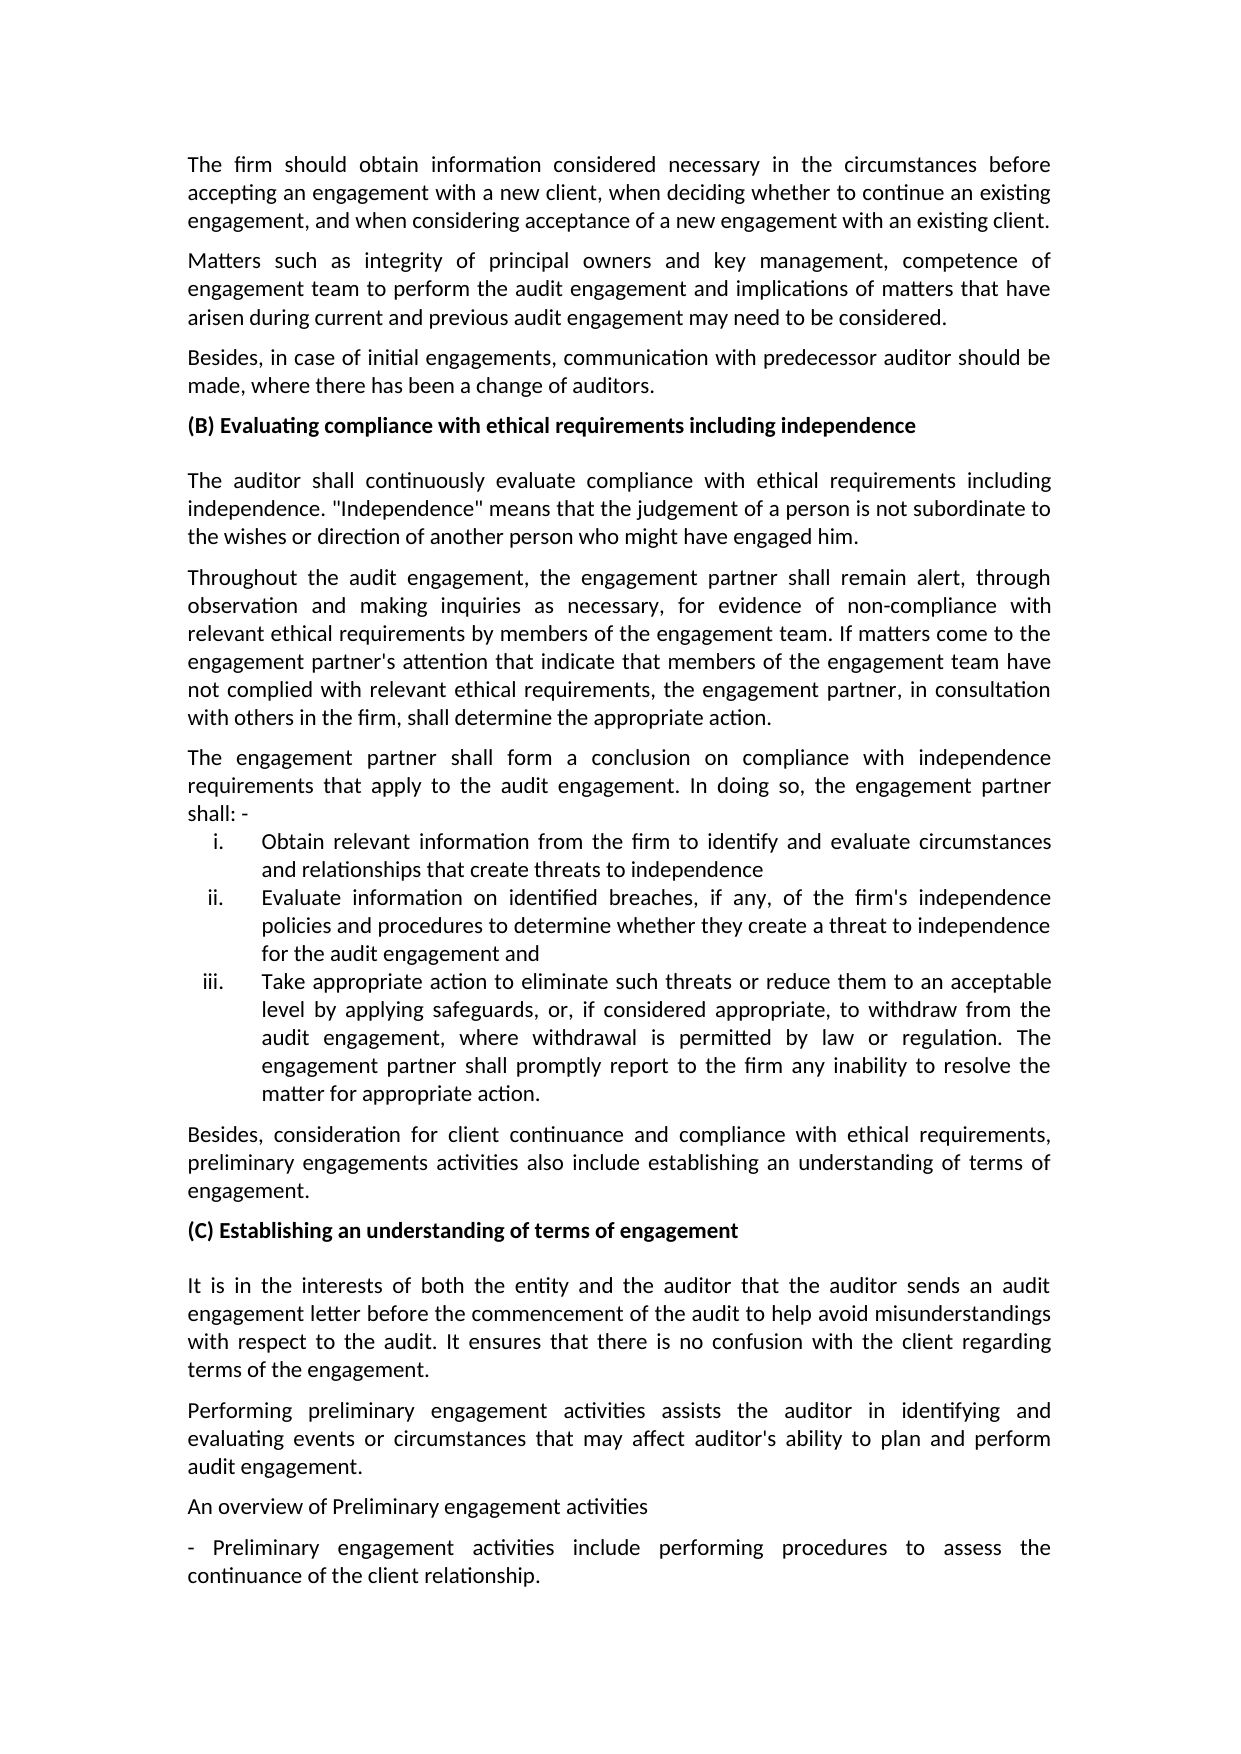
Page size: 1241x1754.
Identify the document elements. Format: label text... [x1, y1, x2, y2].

text The firm should obtain information considered necessary in the circumstances before accepting an engagement with a new client, when deciding whether to continue an existing engagement, and when considering acceptance of a new engagement with an existing client. [187, 150, 1053, 234]
list Evaluate information on identified breaches, if any, of the firm's independence policies and procedures to determine whether they create a threat to independence for the audit engagement and [224, 883, 1053, 967]
text Performing preliminary engagement activities assists the auditor in identifying and evaluating events or circumstances that may affect auditor's ability to plan and perform audit engagement. [187, 1396, 1053, 1480]
text It is in the interests of both the entity and the auditor that the auditor sends an audit engagement letter before the commencement of the audit to help avoid misunderstandings with respect to the audit. It ensures that there is no confusion with the client regarding terms of the engagement. [187, 1271, 1053, 1383]
text The auditor shall continuously evaluate compliance with ethical requirements including independence. "Independence" means that the judgement of a person is not subordinate to the wishes or direction of another person who might have engaged him. [187, 466, 1053, 550]
text The engagement partner shall form a conclusion on compliance with independence requirements that apply to the audit engagement. In doing so, the engagement partner shall: - [187, 743, 1053, 827]
text Matters such as integrity of principal owners and key management, competence of engagement team to perform the audit engagement and implications of matters that have arisen during current and previous audit engagement may need to be considered. [187, 247, 1053, 331]
list Evaluating compliance with ethical requirements including independence [187, 412, 1053, 440]
list Establishing an understanding of terms of engagement [187, 1217, 1053, 1245]
text - Preliminary engagement activities include performing procedures to assess the continuance of the client relationship. [187, 1533, 1053, 1589]
text Besides, in case of initial engagements, communication with predecessor auditor should be made, where there has been a change of auditors. [187, 343, 1053, 399]
text Besides, consideration for client continuance and compliance with ethical requirements, preliminary engagements activities also include establishing an understanding of terms of engagement. [187, 1120, 1053, 1204]
text An overview of Preliminary engagement activities [187, 1492, 1053, 1520]
text Throughout the audit engagement, the engagement partner shall remain alert, through observation and making inquiries as necessary, for evidence of non-compliance with relevant ethical requirements by members of the engagement team. If matters come to the engagement partner's attention that indicate that members of the engagement team have not complied with relevant ethical requirements, the engagement partner, in consultation with others in the firm, shall determine the appropriate action. [187, 563, 1053, 731]
list Take appropriate action to eliminate such threats or reduce them to an acceptable level by applying safeguards, or, if considered appropriate, to withdraw from the audit engagement, where withdrawal is permitted by law or regulation. The engagement partner shall promptly report to the firm any inability to resolve the matter for appropriate action. [224, 967, 1053, 1108]
list Obtain relevant information from the firm to identify and evaluate circumstances and relationships that create threats to independence [224, 827, 1053, 883]
